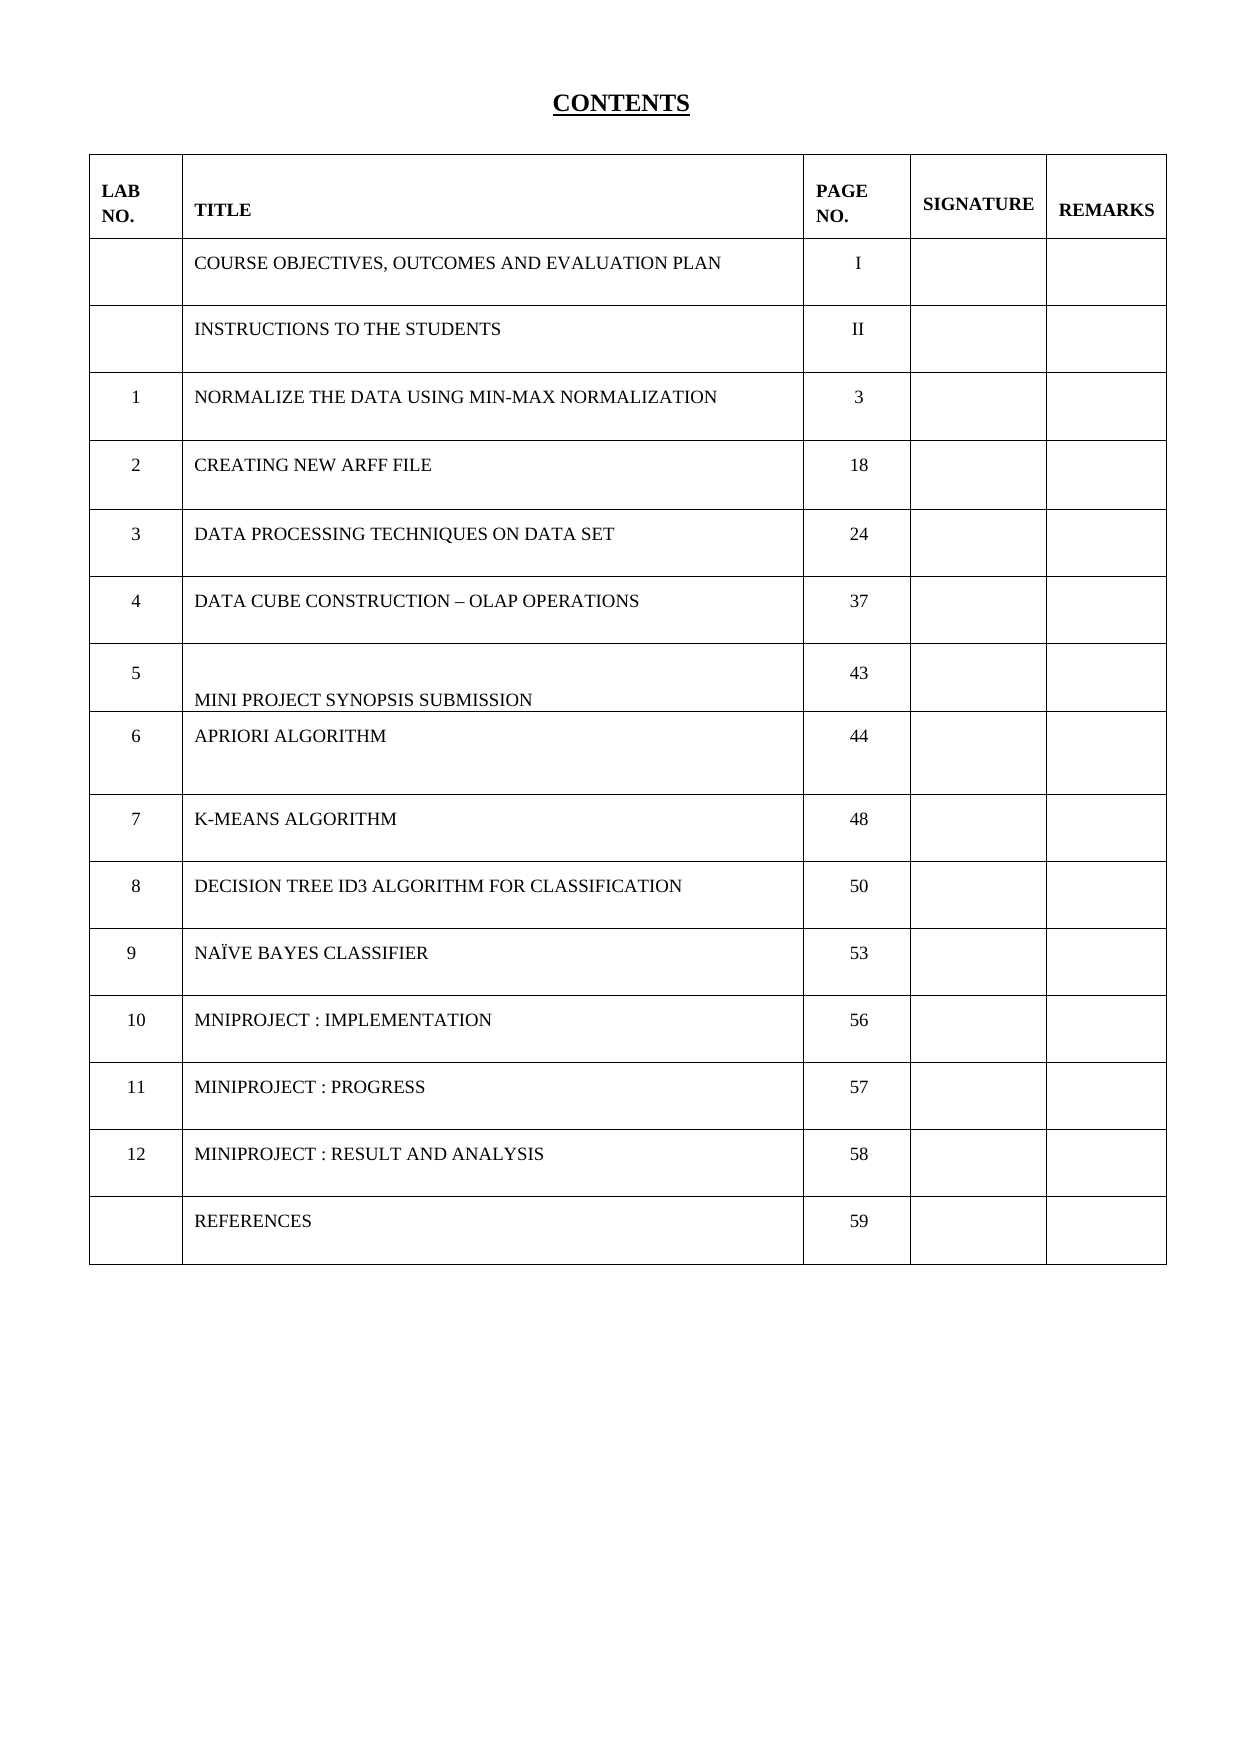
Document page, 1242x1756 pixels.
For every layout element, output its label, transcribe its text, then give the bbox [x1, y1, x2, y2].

table_cell [911, 1130, 1046, 1196]
table_cell 7 [90, 795, 182, 861]
table_cell NAÏVE BAYES CLASSIFIER [183, 929, 803, 995]
table_cell [90, 306, 182, 372]
table_cell [1047, 373, 1166, 440]
table_cell 37 [804, 577, 910, 642]
table_header LAB NO. [90, 155, 182, 238]
table_header SIGNATURE [911, 155, 1046, 238]
table_cell DECISION TREE ID3 ALGORITHM FOR CLASSIFICATION [183, 862, 803, 928]
table_cell 6 [90, 712, 182, 794]
table_cell [1047, 306, 1166, 372]
table_cell [911, 929, 1046, 995]
table_header REMARKS [1047, 155, 1166, 238]
table_cell 44 [804, 712, 910, 794]
table_cell [911, 577, 1046, 642]
table_cell 50 [804, 862, 910, 928]
table_cell 43 [804, 644, 910, 711]
table_cell K-MEANS ALGORITHM [183, 795, 803, 861]
table_cell [911, 712, 1046, 794]
table_cell [911, 644, 1046, 711]
table_cell I [804, 239, 910, 304]
table_cell CREATING NEW ARFF FILE [183, 441, 803, 509]
table_cell [1047, 577, 1166, 642]
table_cell [1047, 1197, 1166, 1264]
table_cell 56 [804, 996, 910, 1062]
table_cell DATA CUBE CONSTRUCTION – OLAP OPERATIONS [183, 577, 803, 642]
table_cell [911, 510, 1046, 576]
table_cell 10 [90, 996, 182, 1062]
table_cell [1047, 644, 1166, 711]
table_cell 11 [90, 1063, 182, 1129]
table_cell 24 [804, 510, 910, 576]
table_cell [1047, 795, 1166, 861]
table_cell 12 [90, 1130, 182, 1196]
table_header TITLE [183, 155, 803, 238]
table_cell [911, 441, 1046, 509]
table_cell 9 [90, 929, 182, 995]
table_cell [911, 239, 1046, 304]
table_cell [1047, 510, 1166, 576]
table_cell NORMALIZE THE DATA USING MIN-MAX NORMALIZATION [183, 373, 803, 440]
table_cell 48 [804, 795, 910, 861]
table_cell MNIPROJECT : IMPLEMENTATION [183, 996, 803, 1062]
table_cell [1047, 1130, 1166, 1196]
table_cell 58 [804, 1130, 910, 1196]
table_cell [1047, 441, 1166, 509]
table_cell 53 [804, 929, 910, 995]
text CONTENTS [114, 88, 1128, 117]
table_cell 2 [90, 441, 182, 509]
table_cell MINIPROJECT : RESULT AND ANALYSIS [183, 1130, 803, 1196]
table_cell 8 [90, 862, 182, 928]
table_cell II [804, 306, 910, 372]
table_cell 18 [804, 441, 910, 509]
table_cell [1047, 929, 1166, 995]
table_cell 4 [90, 577, 182, 642]
table_cell [911, 1063, 1046, 1129]
table_cell 59 [804, 1197, 910, 1264]
table_cell REFERENCES [183, 1197, 803, 1264]
table_cell [90, 239, 182, 304]
table_cell APRIORI ALGORITHM [183, 712, 803, 794]
table_cell [1047, 862, 1166, 928]
table_cell 1 [90, 373, 182, 440]
table_cell 5 [90, 644, 182, 711]
table_cell [911, 996, 1046, 1062]
table_cell INSTRUCTIONS TO THE STUDENTS [183, 306, 803, 372]
table_header PAGE NO. [804, 155, 910, 238]
table_cell MINI PROJECT SYNOPSIS SUBMISSION [183, 644, 803, 711]
table_cell [1047, 712, 1166, 794]
table_cell 3 [804, 373, 910, 440]
table_cell [90, 1197, 182, 1264]
table_cell 57 [804, 1063, 910, 1129]
table_cell [911, 1197, 1046, 1264]
table_cell COURSE OBJECTIVES, OUTCOMES AND EVALUATION PLAN [183, 239, 803, 304]
table_cell [911, 373, 1046, 440]
table_cell [911, 795, 1046, 861]
table_cell 3 [90, 510, 182, 576]
table_cell [1047, 996, 1166, 1062]
table_cell MINIPROJECT : PROGRESS [183, 1063, 803, 1129]
table_cell [911, 862, 1046, 928]
table_cell [911, 306, 1046, 372]
table_cell [1047, 1063, 1166, 1129]
table_cell [1047, 239, 1166, 304]
table_cell DATA PROCESSING TECHNIQUES ON DATA SET [183, 510, 803, 576]
